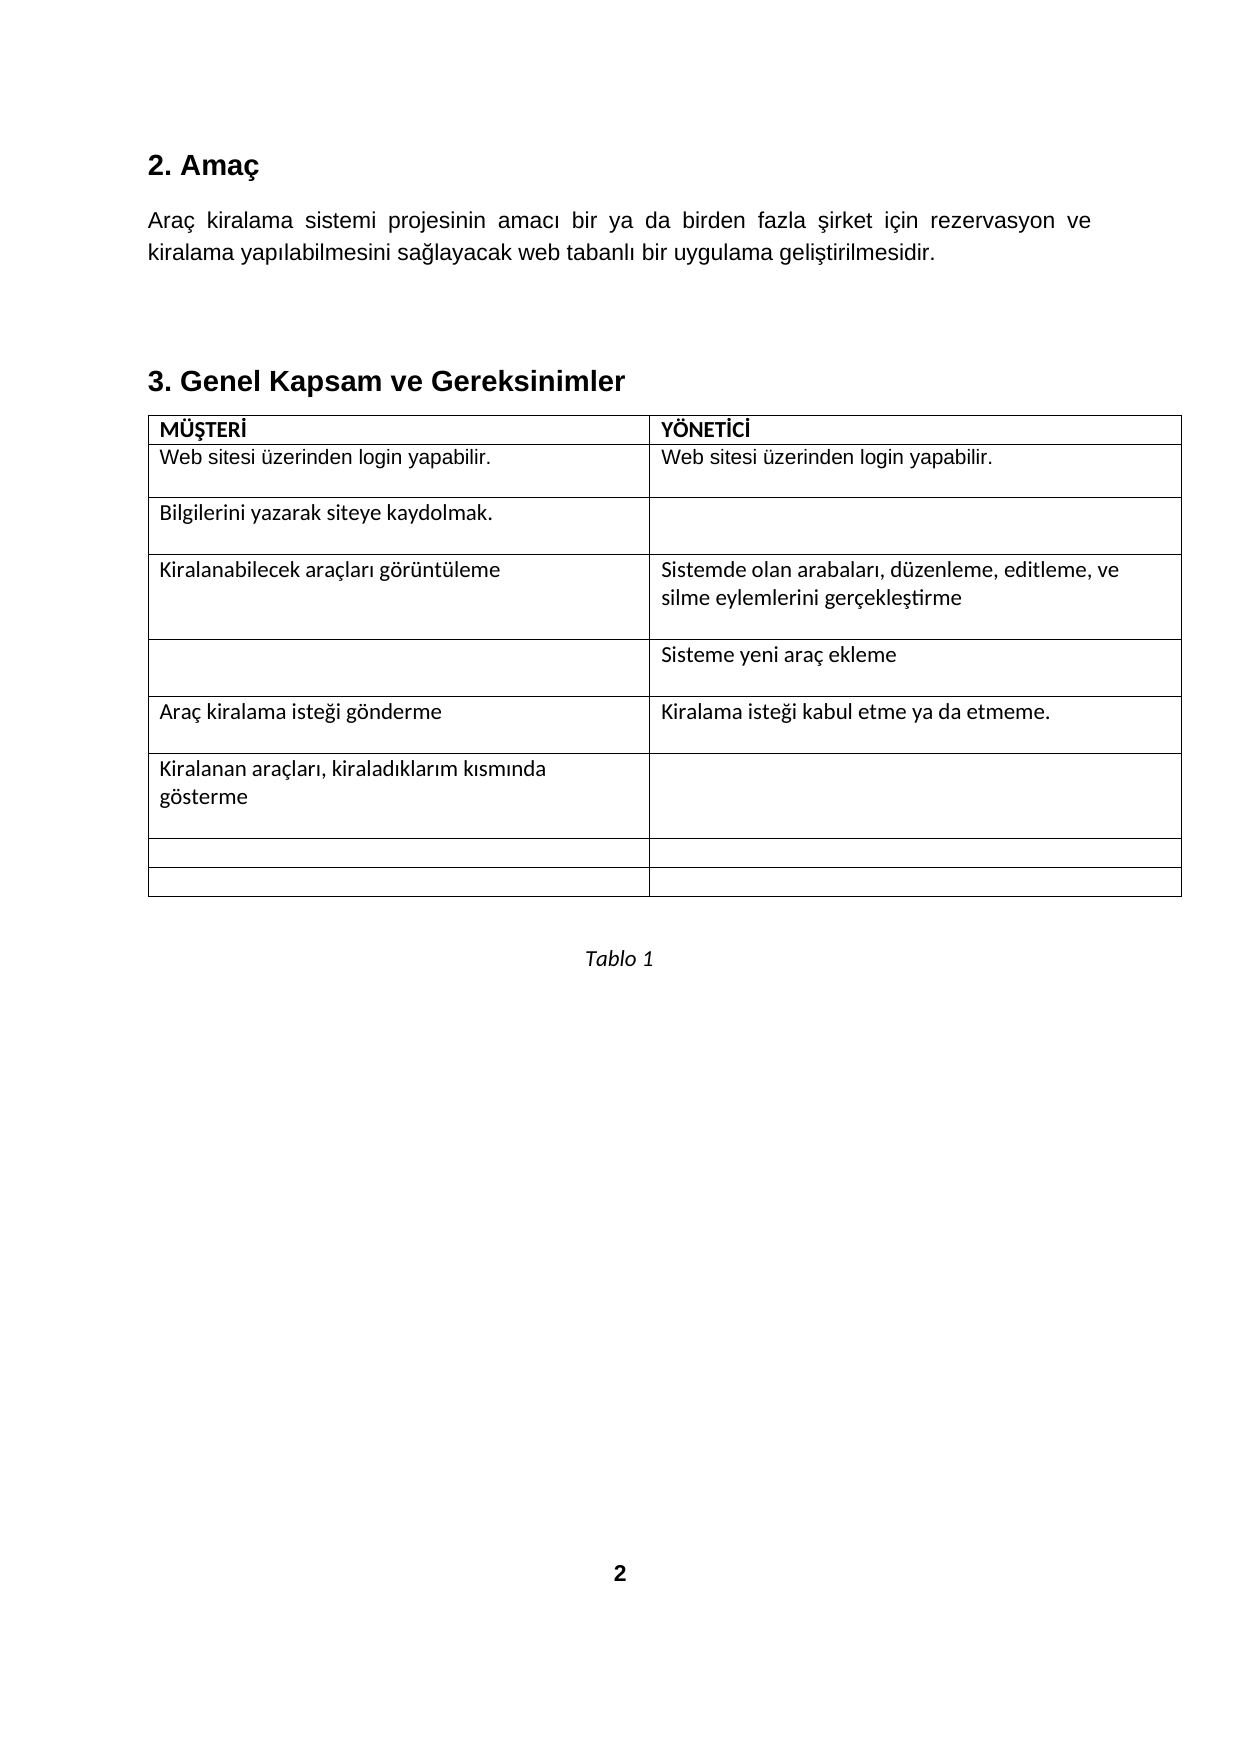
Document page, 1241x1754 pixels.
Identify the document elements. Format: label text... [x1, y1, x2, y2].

table_cell [650, 868, 1181, 896]
text 2 [148, 1559, 1093, 1586]
table_cell Web sitesi üzerinden login yapabilir. [149, 445, 649, 497]
table_cell Araç kiralama isteği gönderme [149, 697, 649, 753]
table_cell [650, 839, 1181, 867]
table_cell Kiralanabilecek araçları görüntüleme [149, 555, 649, 639]
table_cell [149, 640, 649, 696]
table_cell [650, 754, 1181, 838]
text 2. Amaç [148, 148, 1093, 181]
text Araç kiralama sistemi projesinin amacı bir ya da birden fazla şirket için rezervasyon ve kiralama yapılabilmesini sağlayacak web tabanlı bir uygulama geliştirilmesidir. [148, 207, 1093, 265]
table_cell [149, 868, 649, 896]
table_cell Sisteme yeni araç ekleme [650, 640, 1181, 696]
text Tablo 1 [148, 944, 1093, 972]
table_cell Sistemde olan arabaları, düzenleme, editleme, ve silme eylemlerini gerçekleştirme [650, 555, 1181, 639]
table_header MÜŞTERİ [149, 416, 649, 444]
table_cell Web sitesi üzerinden login yapabilir. [650, 445, 1181, 497]
table_cell Kiralanan araçları, kiraladıklarım kısmında gösterme [149, 754, 649, 838]
table_cell Bilgilerini yazarak siteye kaydolmak. [149, 498, 649, 554]
text 3. Genel Kapsam ve Gereksinimler [148, 364, 1093, 398]
table_cell Kiralama isteği kabul etme ya da etmeme. [650, 697, 1181, 753]
table_cell [650, 498, 1181, 554]
table_cell [149, 839, 649, 867]
table_header YÖNETİCİ [650, 416, 1181, 444]
